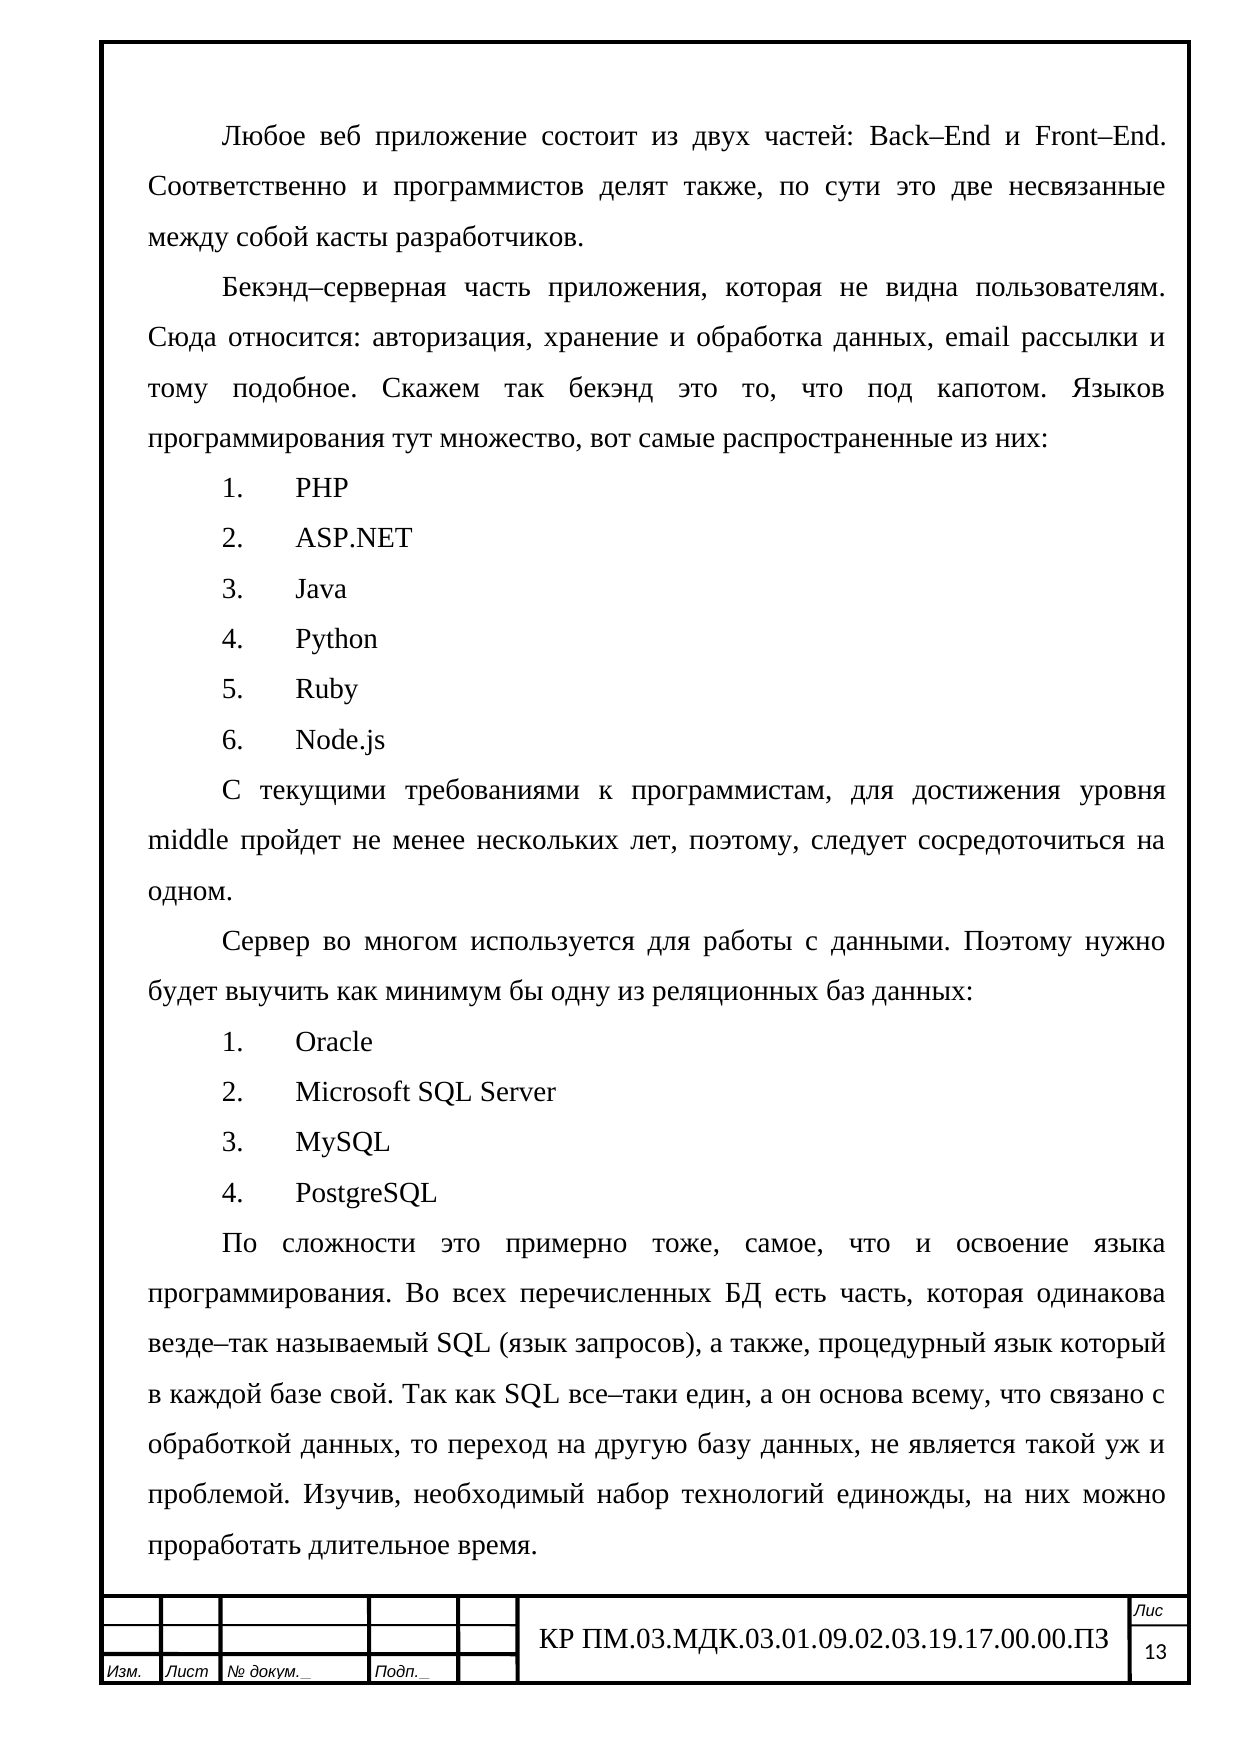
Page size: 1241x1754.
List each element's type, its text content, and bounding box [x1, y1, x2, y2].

list PHP [222, 470, 1167, 504]
list MySQL [222, 1124, 1167, 1158]
text Сервер во многом используется для работы с данными. Поэтому нужно будет выучить как минимум бы одну из реляционных баз данных: [148, 923, 1167, 1007]
text Бекэнд–серверная часть приложения, которая не видна пользователям. Сюда относится: авторизация, хранение и обработка данных, email рассылки и тому подобное. Скажем так бекэнд это то, что под капотом. Языков программирования тут множество, вот самые распространенные из них: [148, 269, 1167, 453]
text Любое веб приложение состоит из двух частей: Back–End и Front–End. Соответственно и программистов делят также, по сути это две несвязанные между собой касты разработчиков. [148, 118, 1167, 252]
text С текущими требованиями к программистам, для достижения уровня middle пройдет не менее нескольких лет, поэтому, следует сосредоточиться на одном. [148, 772, 1167, 906]
list Oracle [222, 1024, 1167, 1057]
list ASP.NET [222, 521, 1167, 554]
text По сложности это примерно тоже, самое, что и освоение языка программирования. Во всех перечисленных БД есть часть, которая одинакова везде–так называемый SQL (язык запросов), а также, процедурный язык который в каждой базе свой. Так как SQL все–таки един, а он основа всему, что связано с обработкой данных, то переход на другую базу данных, не является такой уж и проблемой. Изучив, необходимый набор технологий единожды, на них можно проработать длительное время. [148, 1225, 1167, 1560]
list Node.js [222, 722, 1167, 755]
list Python [222, 621, 1167, 655]
list PostgreSQL [222, 1175, 1167, 1208]
list Microsoft SQL Server [222, 1074, 1167, 1108]
list Java [222, 571, 1167, 604]
list Ruby [222, 672, 1167, 705]
